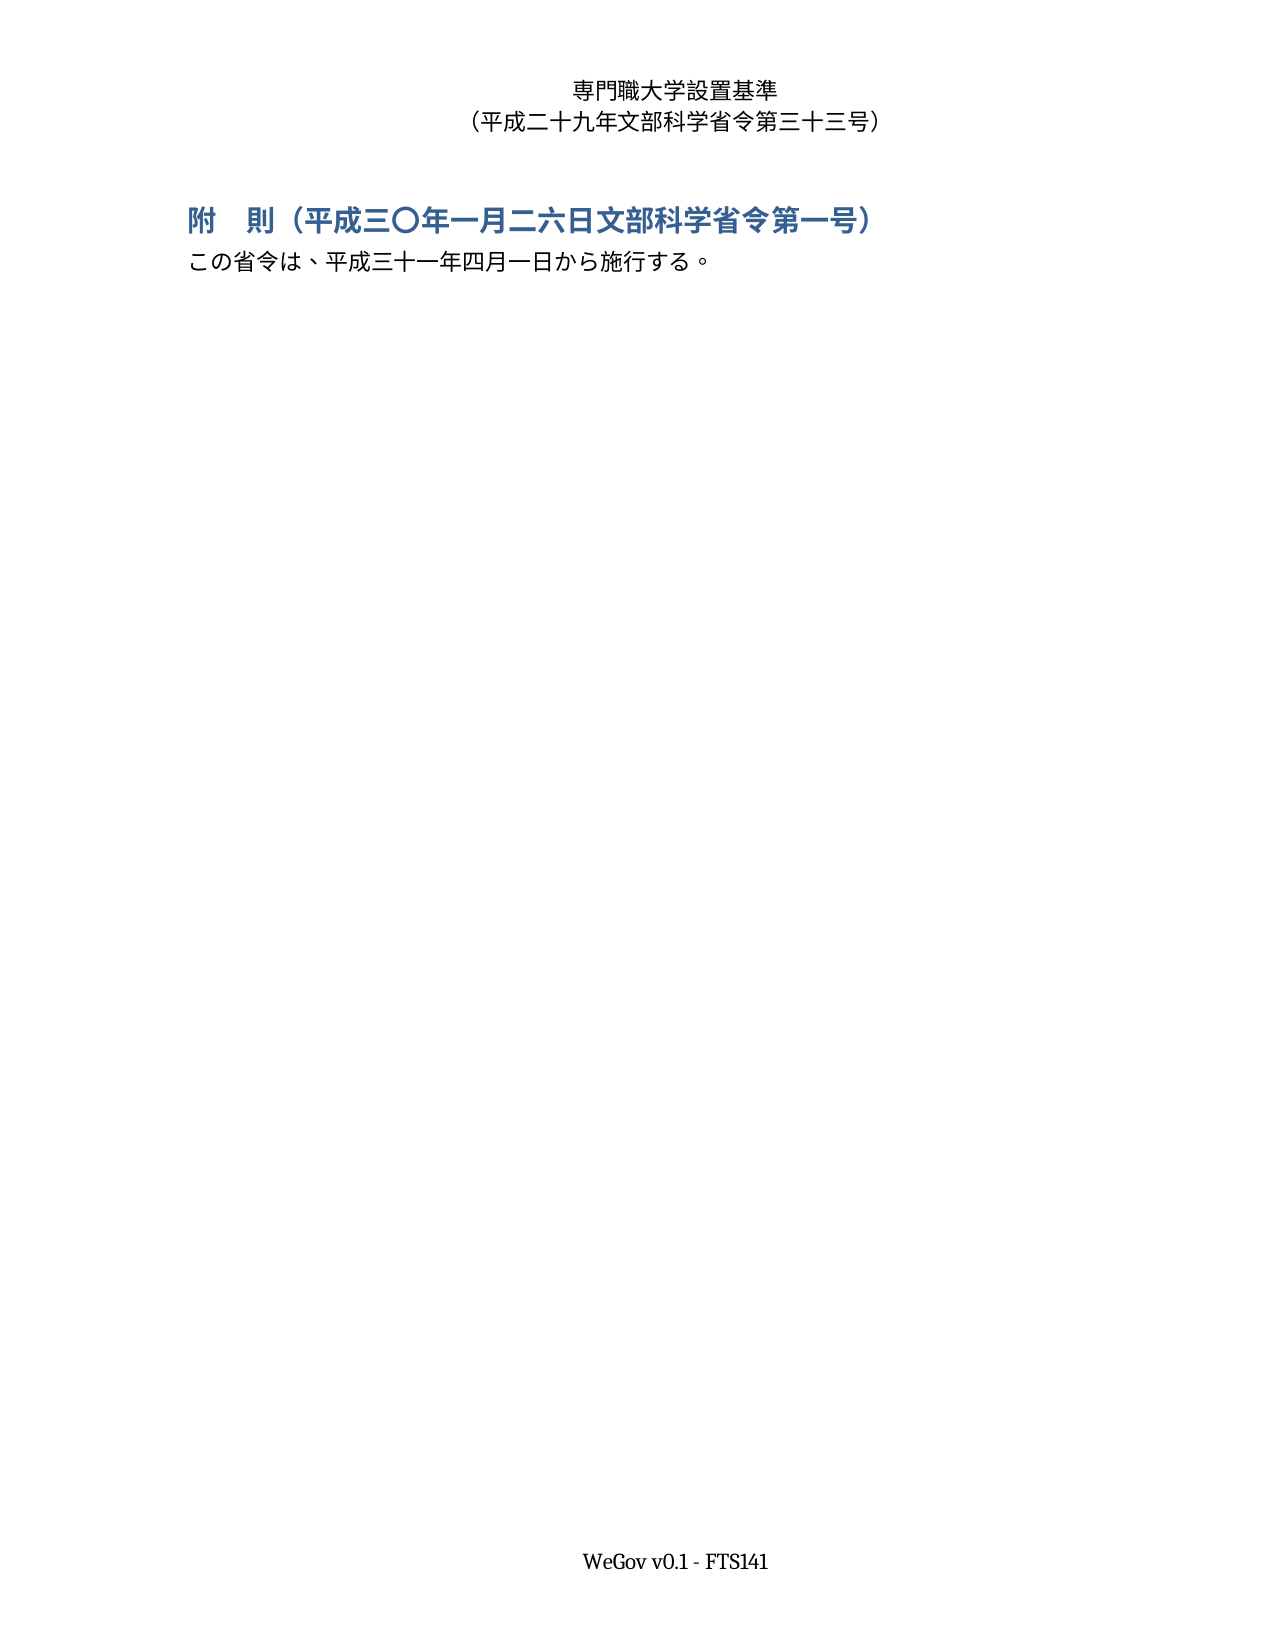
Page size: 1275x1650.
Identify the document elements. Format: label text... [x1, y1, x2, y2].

subtitle 附 則（平成三〇年一月二六日文部科学省令第一号） [187, 200, 1087, 240]
text この省令は、平成三十一年四月一日から施行する。 [187, 246, 1087, 277]
